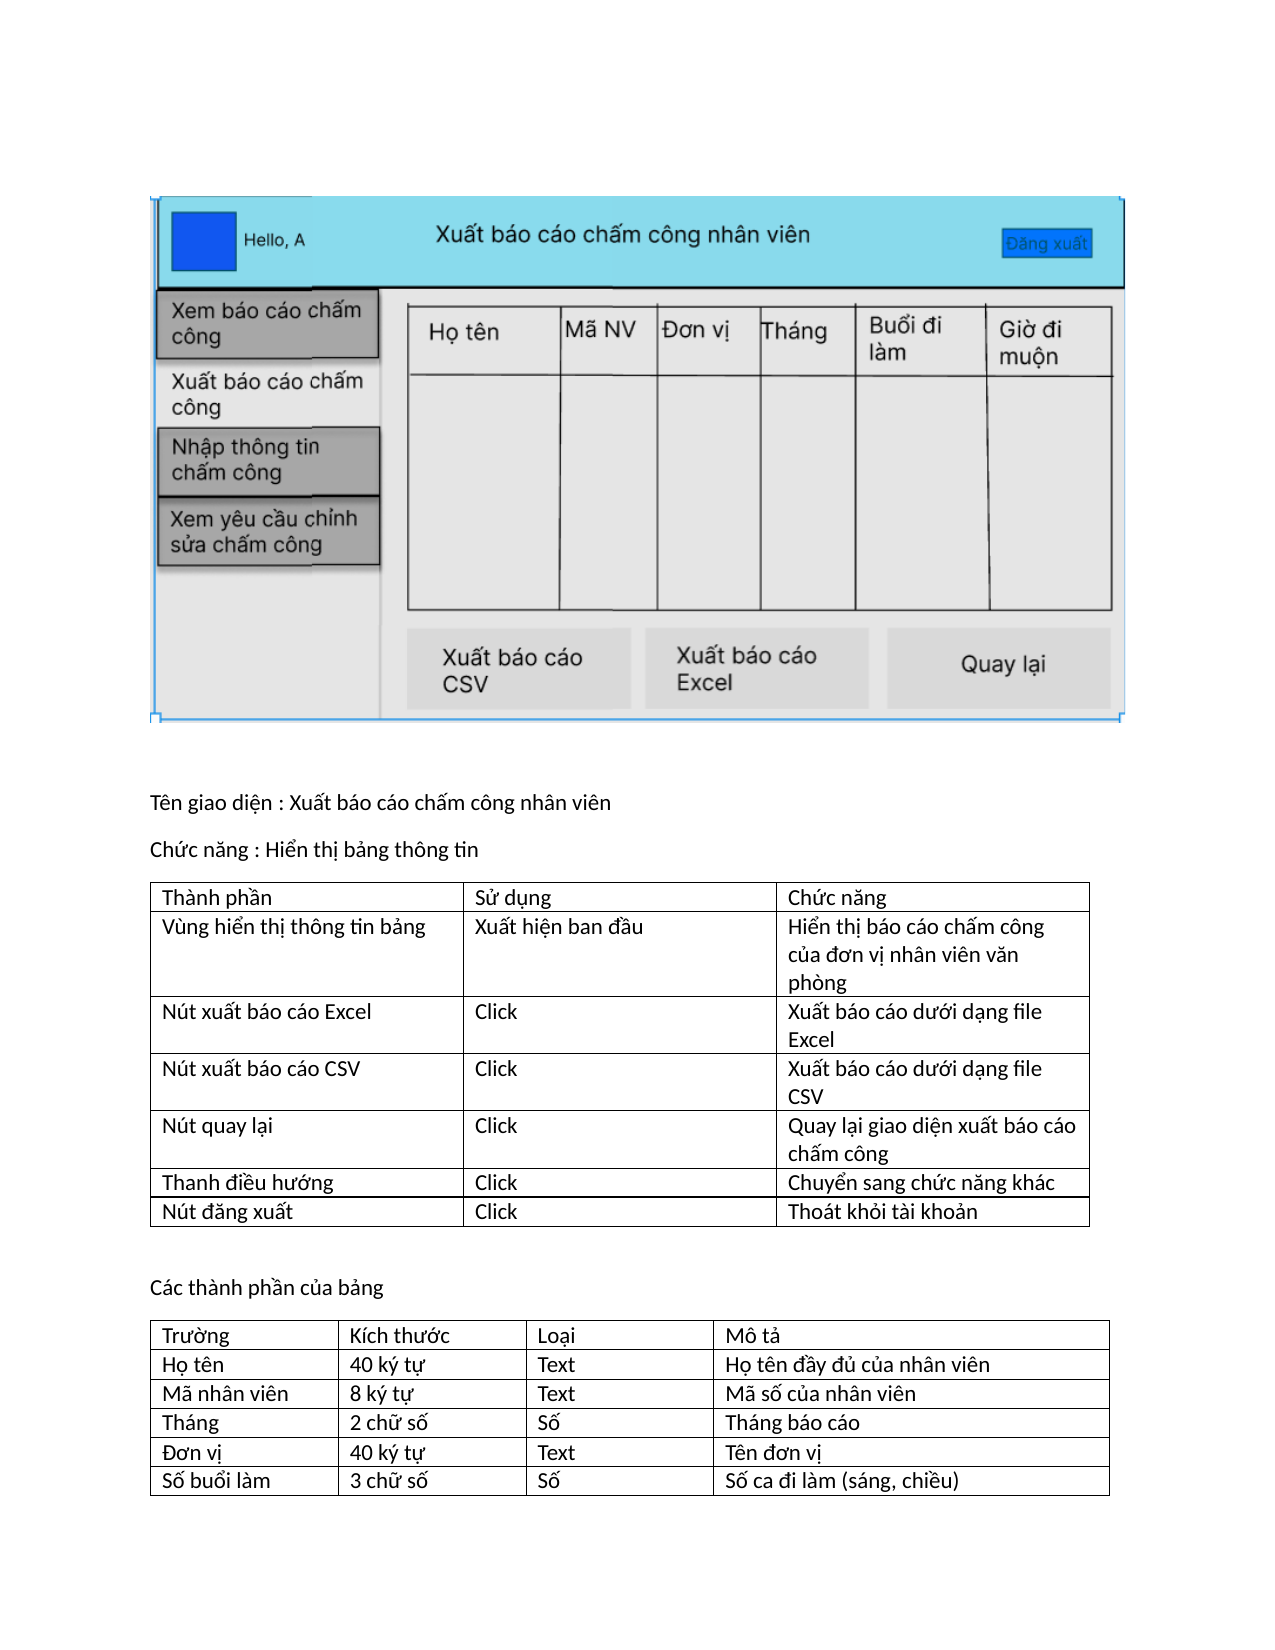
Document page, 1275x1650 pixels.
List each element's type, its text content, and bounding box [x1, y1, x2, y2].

text Các thành phần của bảng [150, 1273, 1125, 1301]
table_cell 3 chữ số [339, 1467, 526, 1495]
table_cell Text [527, 1380, 713, 1407]
table_cell 40 ký tự [339, 1438, 526, 1466]
table_header Chức năng [777, 883, 1089, 911]
table_cell Click [464, 1169, 776, 1196]
table_cell Số [527, 1409, 713, 1437]
table_header Loại [527, 1321, 713, 1349]
table_cell Chuyển sang chức năng khác [777, 1169, 1089, 1196]
table_cell Họ tên đầy đủ của nhân viên [714, 1350, 1109, 1378]
table_header Trường [151, 1321, 338, 1349]
table_cell 8 ký tự [339, 1380, 526, 1407]
table_header Thành phần [151, 883, 463, 911]
table_cell Click [464, 1198, 776, 1226]
table_cell Text [527, 1350, 713, 1378]
table_cell 40 ký tự [339, 1350, 526, 1378]
table_header Kích thước [339, 1321, 526, 1349]
table_cell Đơn vị [151, 1438, 338, 1466]
table_header Sử dụng [464, 883, 776, 911]
table_cell Text [527, 1438, 713, 1466]
picture [150, 196, 1125, 723]
table_cell Nút quay lại [151, 1111, 463, 1167]
table_cell Tháng [151, 1409, 338, 1437]
table_cell Họ tên [151, 1350, 338, 1378]
table_cell Tháng báo cáo [714, 1409, 1109, 1437]
table_cell Vùng hiển thị thông tin bảng [151, 912, 463, 996]
table_cell Xuất báo cáo dưới dạng file Excel [777, 997, 1089, 1053]
table_cell Quay lại giao diện xuất báo cáo chấm công [777, 1111, 1089, 1167]
table_cell Số ca đi làm (sáng, chiều) [714, 1467, 1109, 1495]
text Tên giao diện : Xuất báo cáo chấm công nhân viên [150, 788, 1125, 816]
table_cell Nút đăng xuất [151, 1198, 463, 1226]
table_cell Tên đơn vị [714, 1438, 1109, 1466]
table_cell Xuất hiện ban đầu [464, 912, 776, 996]
table_cell Mã số của nhân viên [714, 1380, 1109, 1407]
table_cell Nút xuất báo cáo Excel [151, 997, 463, 1053]
table_cell Click [464, 997, 776, 1053]
table_cell Click [464, 1111, 776, 1167]
table_cell 2 chữ số [339, 1409, 526, 1437]
table_cell Mã nhân viên [151, 1380, 338, 1407]
table_cell Click [464, 1054, 776, 1110]
table_cell Số [527, 1467, 713, 1495]
table_cell Thanh điều hướng [151, 1169, 463, 1196]
text Chức năng : Hiển thị bảng thông tin [150, 835, 1125, 863]
table_header Mô tả [714, 1321, 1109, 1349]
table_cell Nút xuất báo cáo CSV [151, 1054, 463, 1110]
table_cell Thoát khỏi tài khoản [777, 1198, 1089, 1226]
table_cell Số buổi làm [151, 1467, 338, 1495]
table_cell Xuất báo cáo dưới dạng file CSV [777, 1054, 1089, 1110]
table_cell Hiển thị báo cáo chấm công của đơn vị nhân viên văn phòng [777, 912, 1089, 996]
